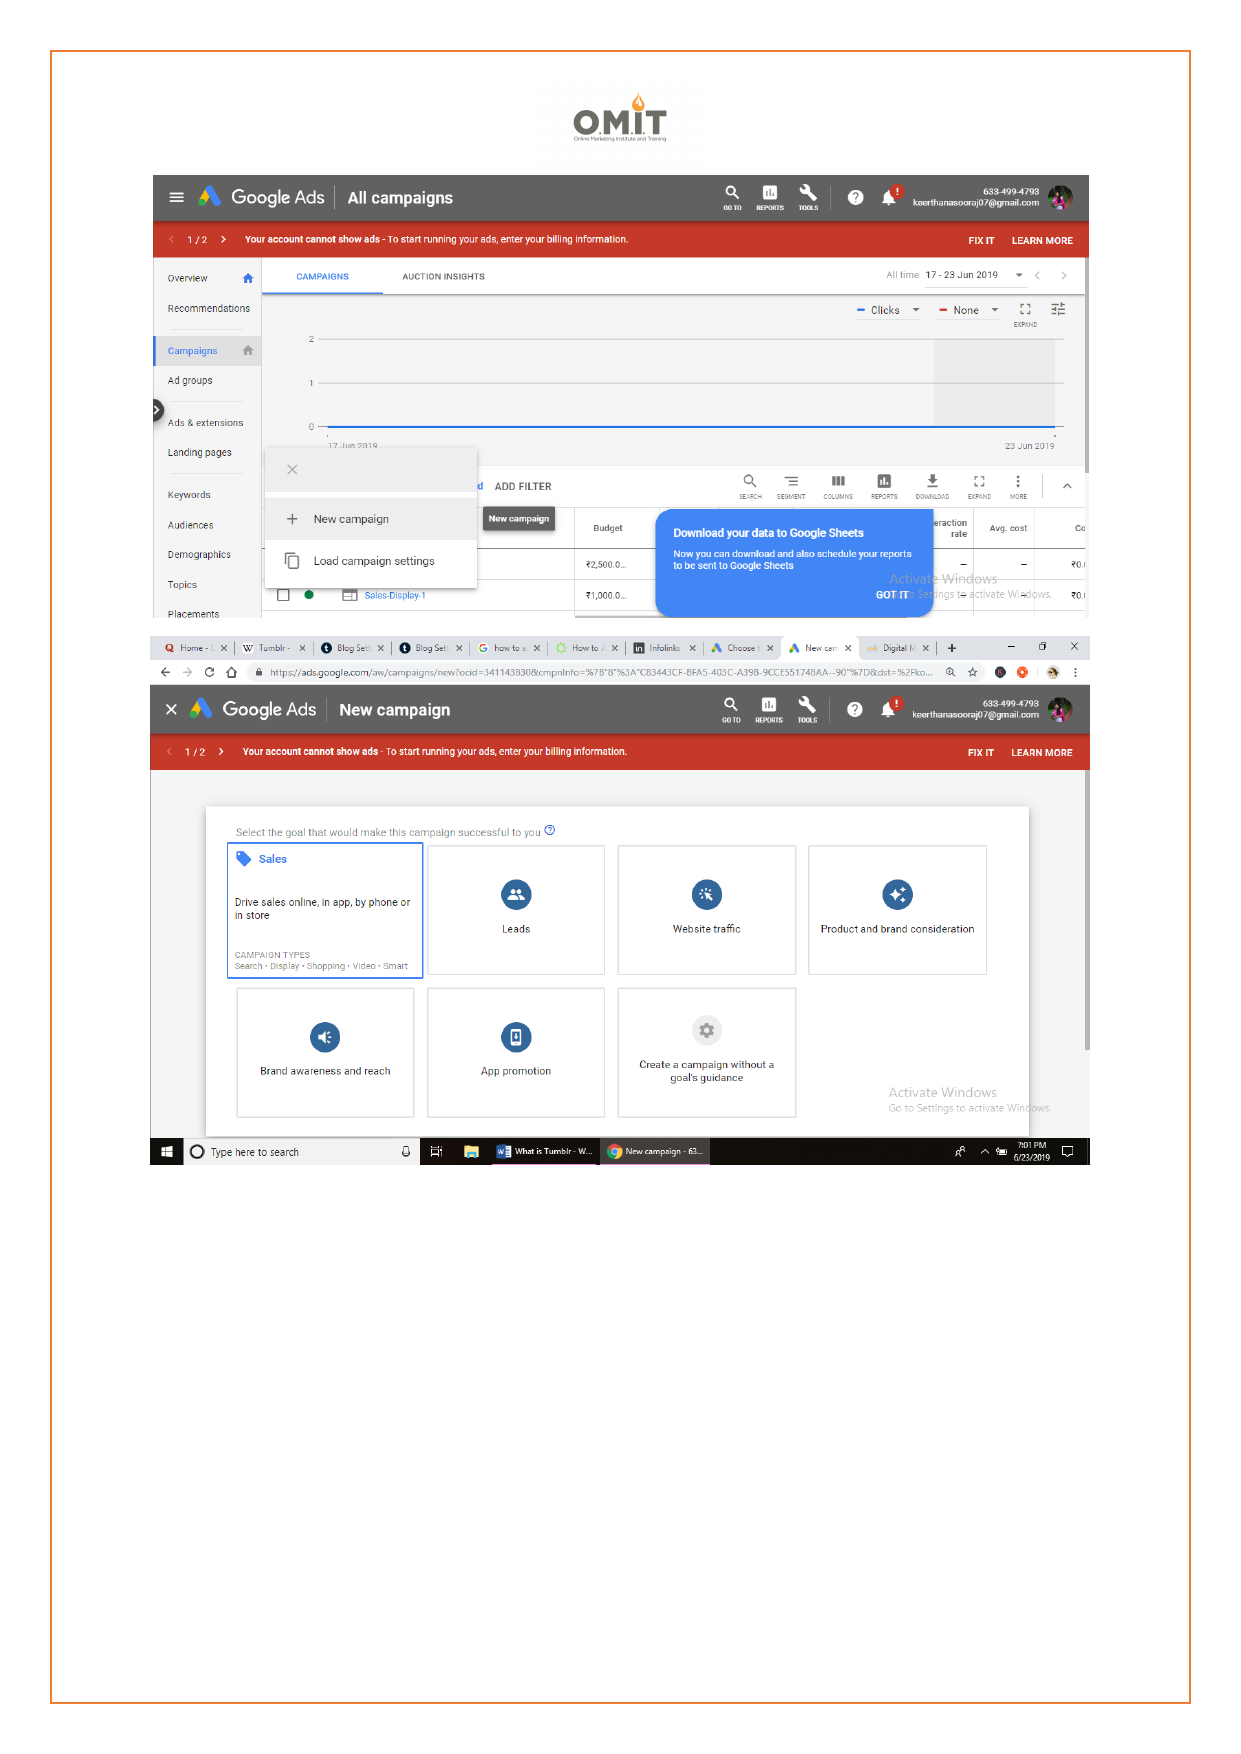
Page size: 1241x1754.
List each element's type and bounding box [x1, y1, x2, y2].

picture [150, 636, 1090, 1165]
picture [151, 73, 1089, 618]
